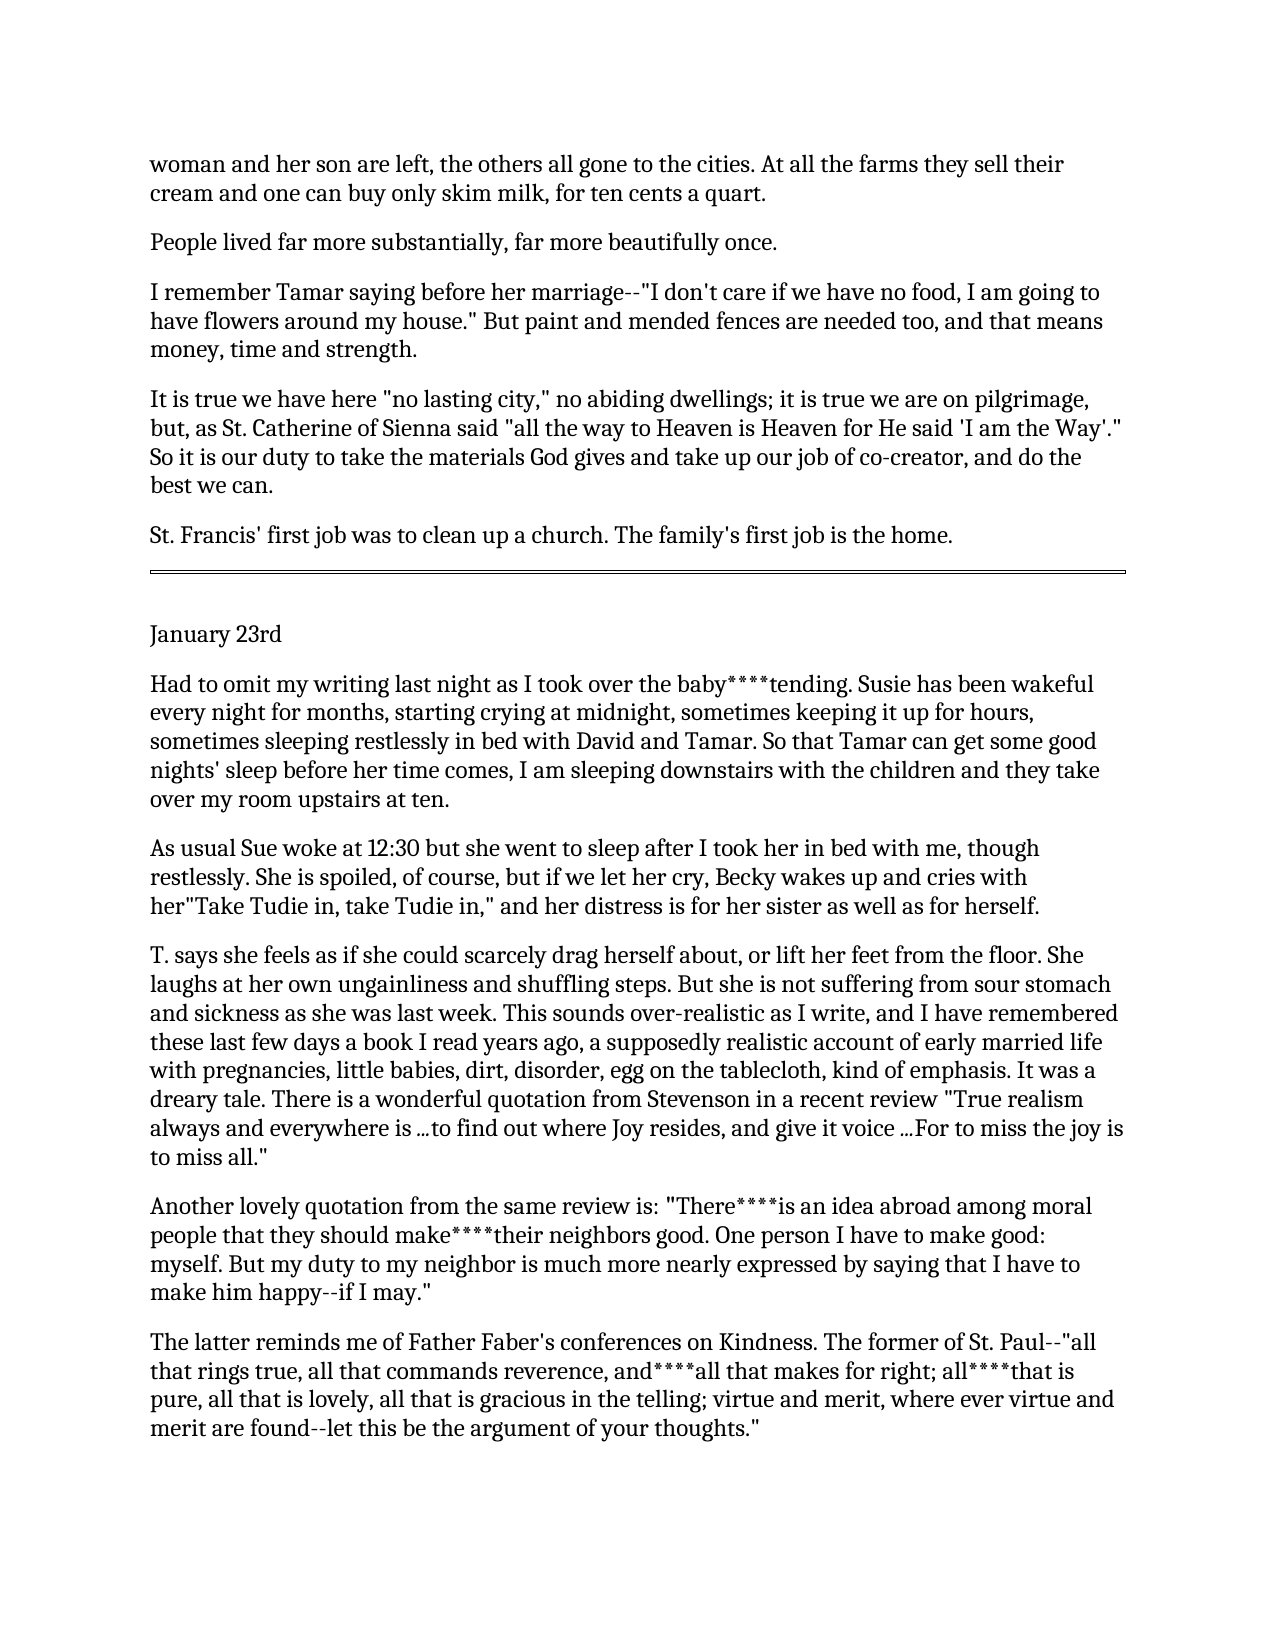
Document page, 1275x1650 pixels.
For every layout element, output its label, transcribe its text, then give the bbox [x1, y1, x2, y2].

text Had to omit my writing last night as I took over the baby****tending. Susie has been wakeful every night for months, starting crying at midnight, sometimes keeping it up for hours, sometimes sleeping restlessly in bed with David and Tamar. So that Tamar can get some good nights' sleep before her time comes, I am sleeping downstairs with the children and they take over my room upstairs at ten. [150, 669, 1125, 813]
text January 23rd [150, 620, 1125, 649]
text It is true we have here "no lasting city," no abiding dwellings; it is true we are on pilgrimage, but, as St. Catherine of Sienna said "all the way to Heaven is Heaven for He said 'I am the Way'." So it is our duty to take the materials God gives and take up our job of co-creator, and do the best we can. [150, 385, 1125, 500]
text T. says she feels as if she could scarcely drag herself about, or lift her feet from the floor. She laughs at her own ungainliness and shuffling steps. But she is not suffering from sour stomach and sickness as she was last week. This sounds over-realistic as I write, and I have remembered these last few days a book I read years ago, a supposedly realistic account of early married life with pregnancies, little babies, dirt, disorder, egg on the tablecloth, kind of emphasis. It was a dreary tale. There is a wonderful quotation from Stevenson in a recent review "True realism always and everywhere is ...to find out where Joy resides, and give it voice ...For to miss the joy is to miss all." [150, 941, 1125, 1171]
text St. Francis' first job was to clean up a church. The family's first job is the home. [150, 521, 1125, 549]
text I remember Tamar saying before her marriage--"I don't care if we have no food, I am going to have flowers around my house." But paint and mended fences are needed too, and that means money, time and strength. [150, 278, 1125, 364]
text Another lovely quotation from the same review is: "There****is an idea abroad among moral people that they should make****their neighbors good. One person I have to make good: myself. But my duty to my neighbor is much more nearly expressed by saying that I have to make him happy--if I may." [150, 1192, 1125, 1307]
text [150, 150, 1125, 207]
text As usual Sue woke at 12:30 but she went to sleep after I took her in bed with me, though restlessly. She is spoiled, of course, but if we let her cry, Becky wakes up and cries with her"Take Tudie in, take Tudie in," and her distress is for her sister as well as for herself. [150, 834, 1125, 920]
text People lived far more substantially, far more beautifully once. [150, 228, 1125, 257]
text The latter reminds me of Father Faber's conferences on Kindness. The former of St. Paul--"all that rings true, all that commands reverence, and****all that makes for right; all****that is pure, all that is lovely, all that is gracious in the telling; virtue and merit, where ever virtue and merit are found--let this be the argument of your thoughts." [150, 1328, 1125, 1443]
